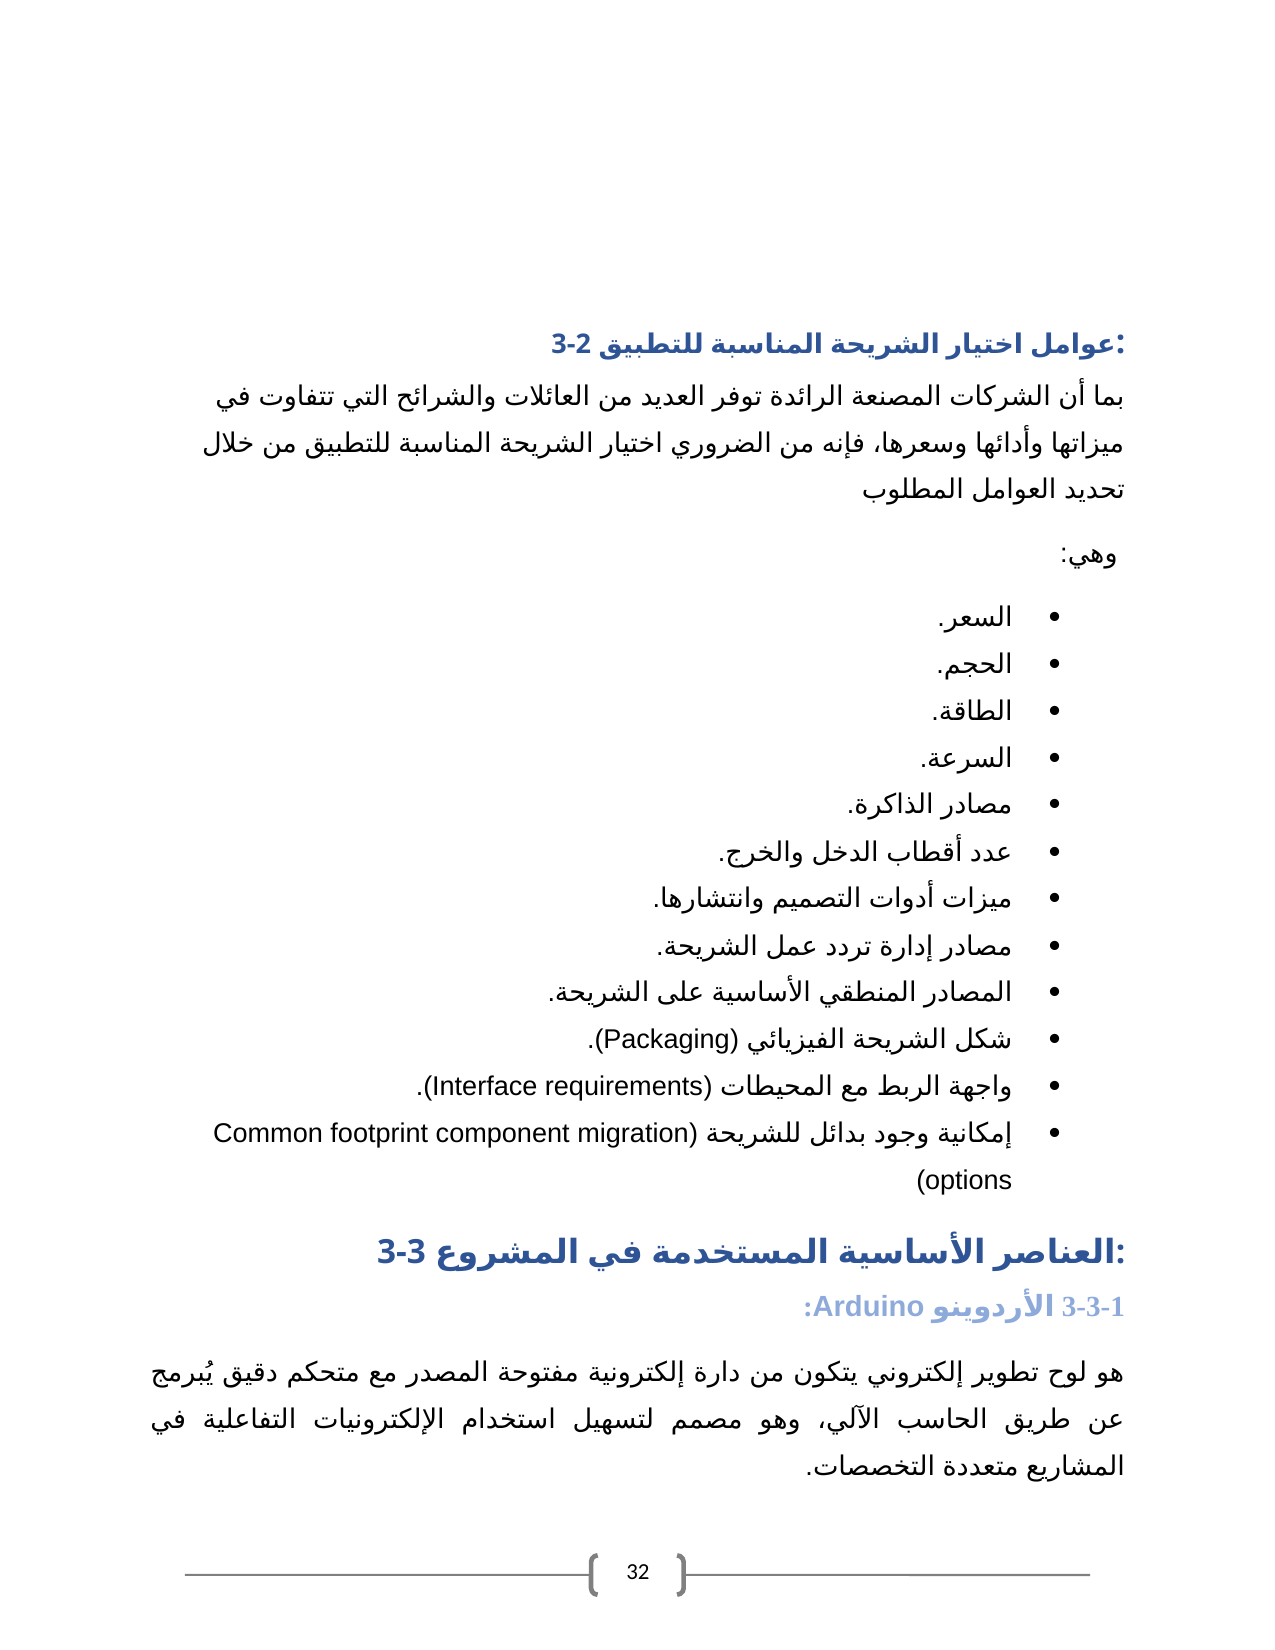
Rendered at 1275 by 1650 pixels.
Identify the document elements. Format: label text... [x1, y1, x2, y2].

list الحجم. [150, 648, 1050, 679]
list السعر. [150, 601, 1050, 632]
list الطاقة. [150, 694, 1050, 726]
list السرعة. [150, 742, 1050, 773]
subtitle 3-3 العناصر الأساسية المستخدمة في المشروع: [150, 1228, 1125, 1273]
list ميزات أدوات التصميم وانتشارها. [150, 882, 1050, 914]
list المصادر المنطقي الأساسية على الشريحة. [150, 976, 1050, 1008]
list واجهة الربط مع المحيطات (Interface requirements). [150, 1070, 1050, 1102]
list إمكانية وجود بدائل للشريحة (Common footprint component migration options) [150, 1117, 1050, 1196]
text 3-3-1 الأردوينو Arduino: [150, 1289, 1125, 1323]
text وهي: [150, 537, 1125, 568]
text بما أن الشركات المصنعة الرائدة توفر العديد من العائلات والشرائح التي تتفاوت في ميزاتها وأدائها وسعرها، فإنه من الضروري اختيار الشريحة المناسبة للتطبيق من خلال تحديد العوامل المطلوب [150, 380, 1125, 505]
list مصادر الذاكرة. [150, 788, 1050, 820]
subtitle 3-2 عوامل اختيار الشريحة المناسبة للتطبيق: [150, 318, 1125, 364]
list شكل الشريحة الفيزيائي (Packaging). [150, 1023, 1050, 1055]
text هو لوح تطوير إلكتروني يتكون من دارة إلكترونية مفتوحة المصدر مع متحكم دقيق يُبرمج عن طريق الحاسب الآلي، وهو مصمم لتسهيل استخدام الإلكترونيات التفاعلية في المشاريع متعددة التخصصات. [150, 1356, 1125, 1481]
list عدد أقطاب الدخل والخرج. [150, 836, 1050, 867]
list مصادر إدارة تردد عمل الشريحة. [150, 929, 1050, 961]
